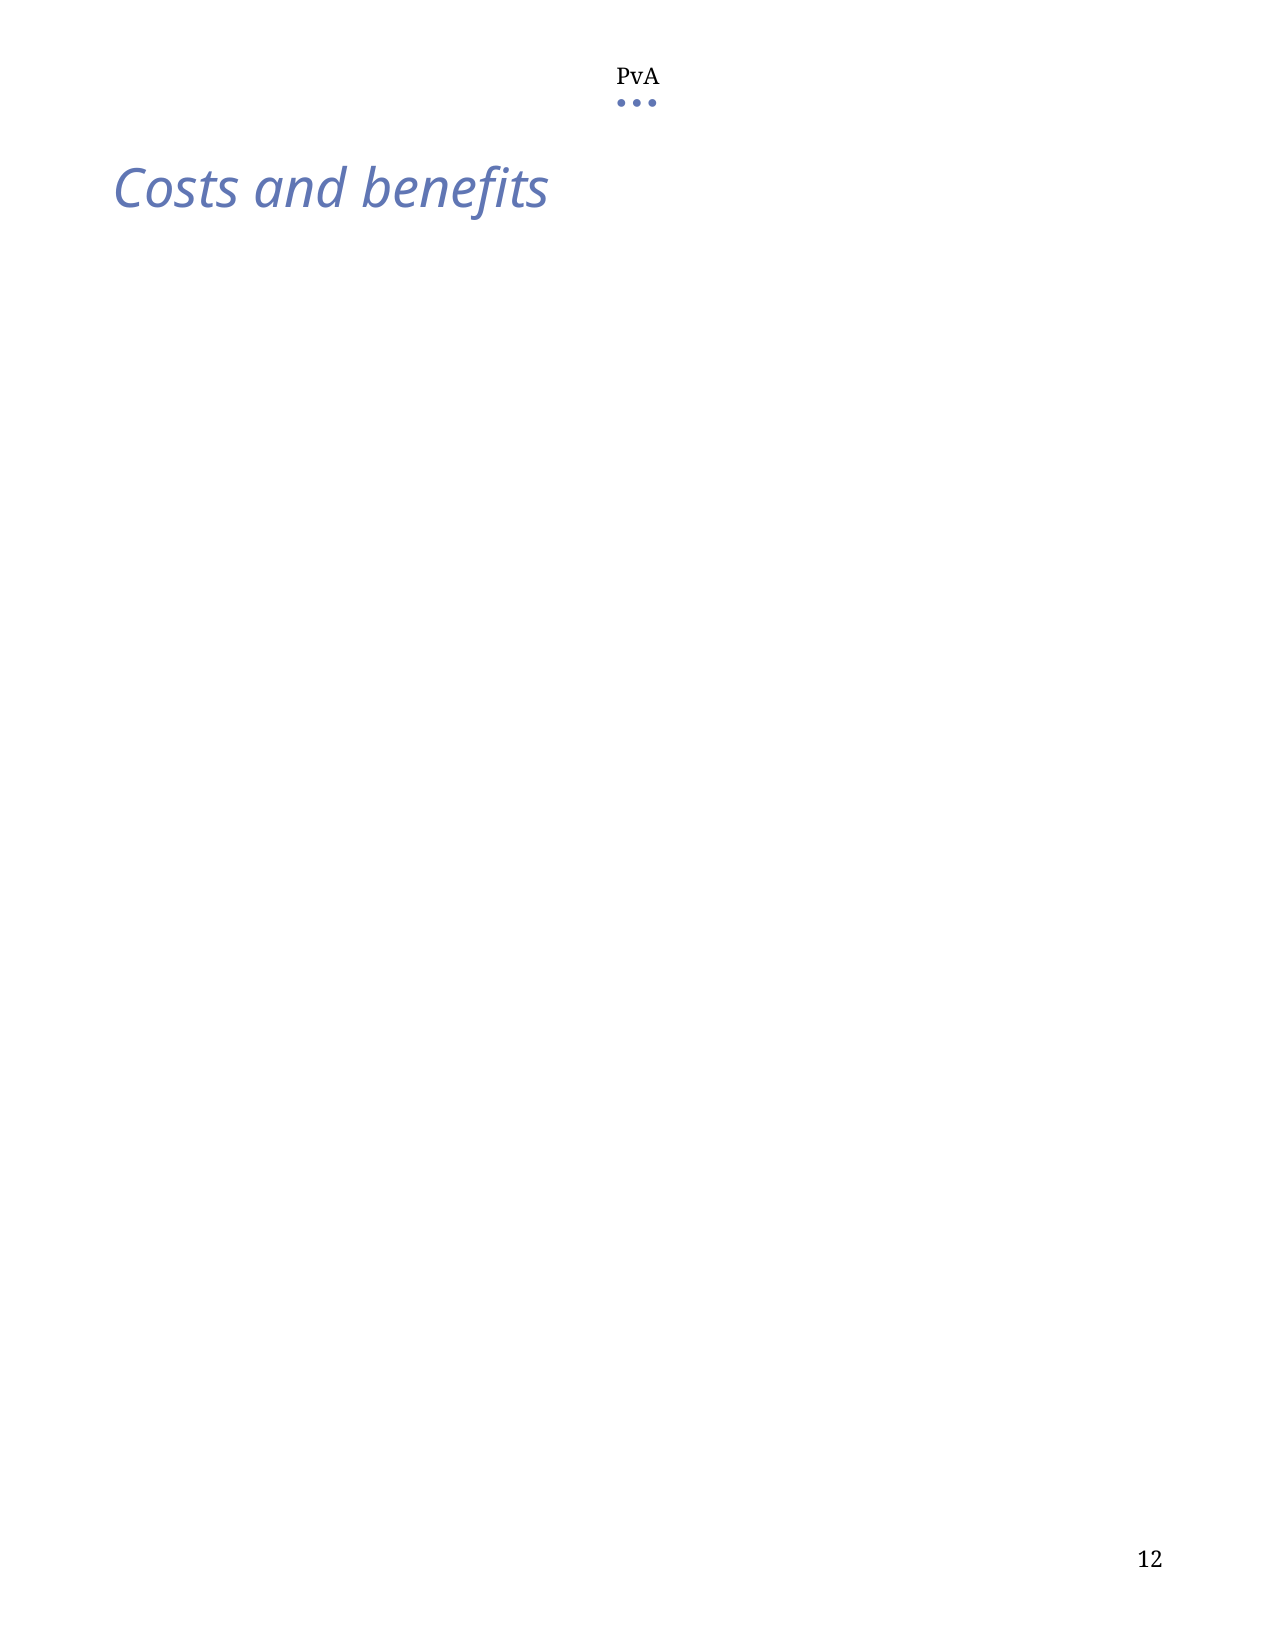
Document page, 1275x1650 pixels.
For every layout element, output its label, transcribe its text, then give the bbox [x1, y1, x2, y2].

subtitle Costs and benefits [112, 150, 1162, 224]
